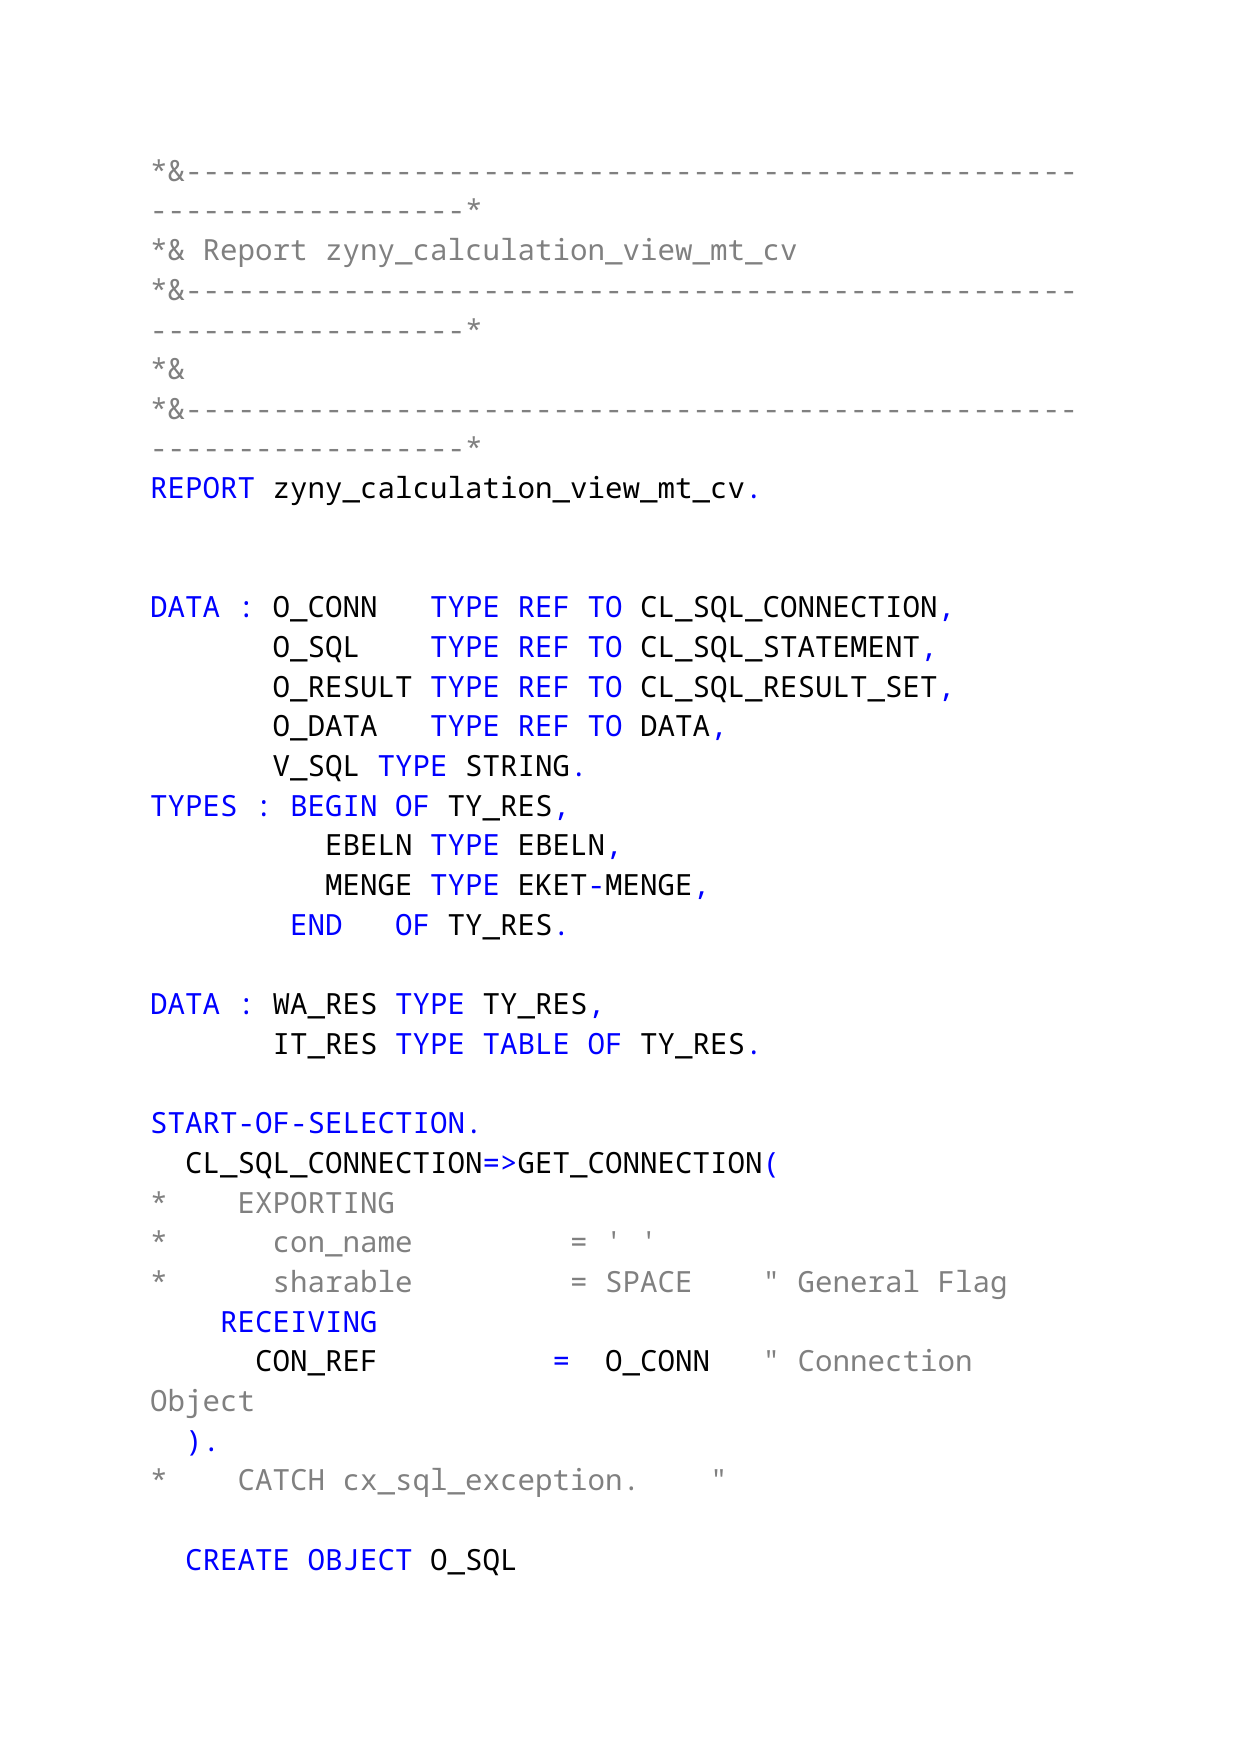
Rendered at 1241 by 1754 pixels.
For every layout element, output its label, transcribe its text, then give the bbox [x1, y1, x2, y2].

text EBELN TYPE EBELN, [150, 825, 1090, 864]
text START-OF-SELECTION. [150, 1102, 1090, 1142]
text *& [150, 348, 1090, 388]
text REPORT zyny_calculation_view_mt_cv. [150, 467, 1090, 507]
text O_RESULT TYPE REF TO CL_SQL_RESULT_SET, [150, 666, 1090, 706]
text * con_name = ' ' [150, 1222, 1090, 1261]
text *&---------------------------------------------------------------------* [150, 388, 1090, 467]
text * EXPORTING [150, 1182, 1090, 1222]
text IT_RES TYPE TABLE OF TY_RES. [150, 1023, 1090, 1063]
text MENGE TYPE EKET-MENGE, [150, 864, 1090, 904]
text O_SQL TYPE REF TO CL_SQL_STATEMENT, [150, 626, 1090, 666]
text O_DATA TYPE REF TO DATA, [150, 706, 1090, 745]
text DATA : WA_RES TYPE TY_RES, [150, 983, 1090, 1023]
text END OF TY_RES. [150, 904, 1090, 944]
text * CATCH cx_sql_exception. " [150, 1460, 1090, 1499]
text *& Report zyny_calculation_view_mt_cv [150, 229, 1090, 269]
text CON_REF = O_CONN " Connection Object [150, 1341, 1090, 1420]
text *&---------------------------------------------------------------------* [150, 269, 1090, 348]
text *&---------------------------------------------------------------------* [150, 150, 1090, 229]
text RECEIVING [150, 1301, 1090, 1341]
text CL_SQL_CONNECTION=>GET_CONNECTION( [150, 1142, 1090, 1182]
text * sharable = SPACE " General Flag [150, 1261, 1090, 1301]
text V_SQL TYPE STRING. [150, 745, 1090, 785]
text CREATE OBJECT O_SQL [150, 1539, 1090, 1579]
text TYPES : BEGIN OF TY_RES, [150, 785, 1090, 825]
text ). [150, 1420, 1090, 1460]
text DATA : O_CONN TYPE REF TO CL_SQL_CONNECTION, [150, 587, 1090, 626]
